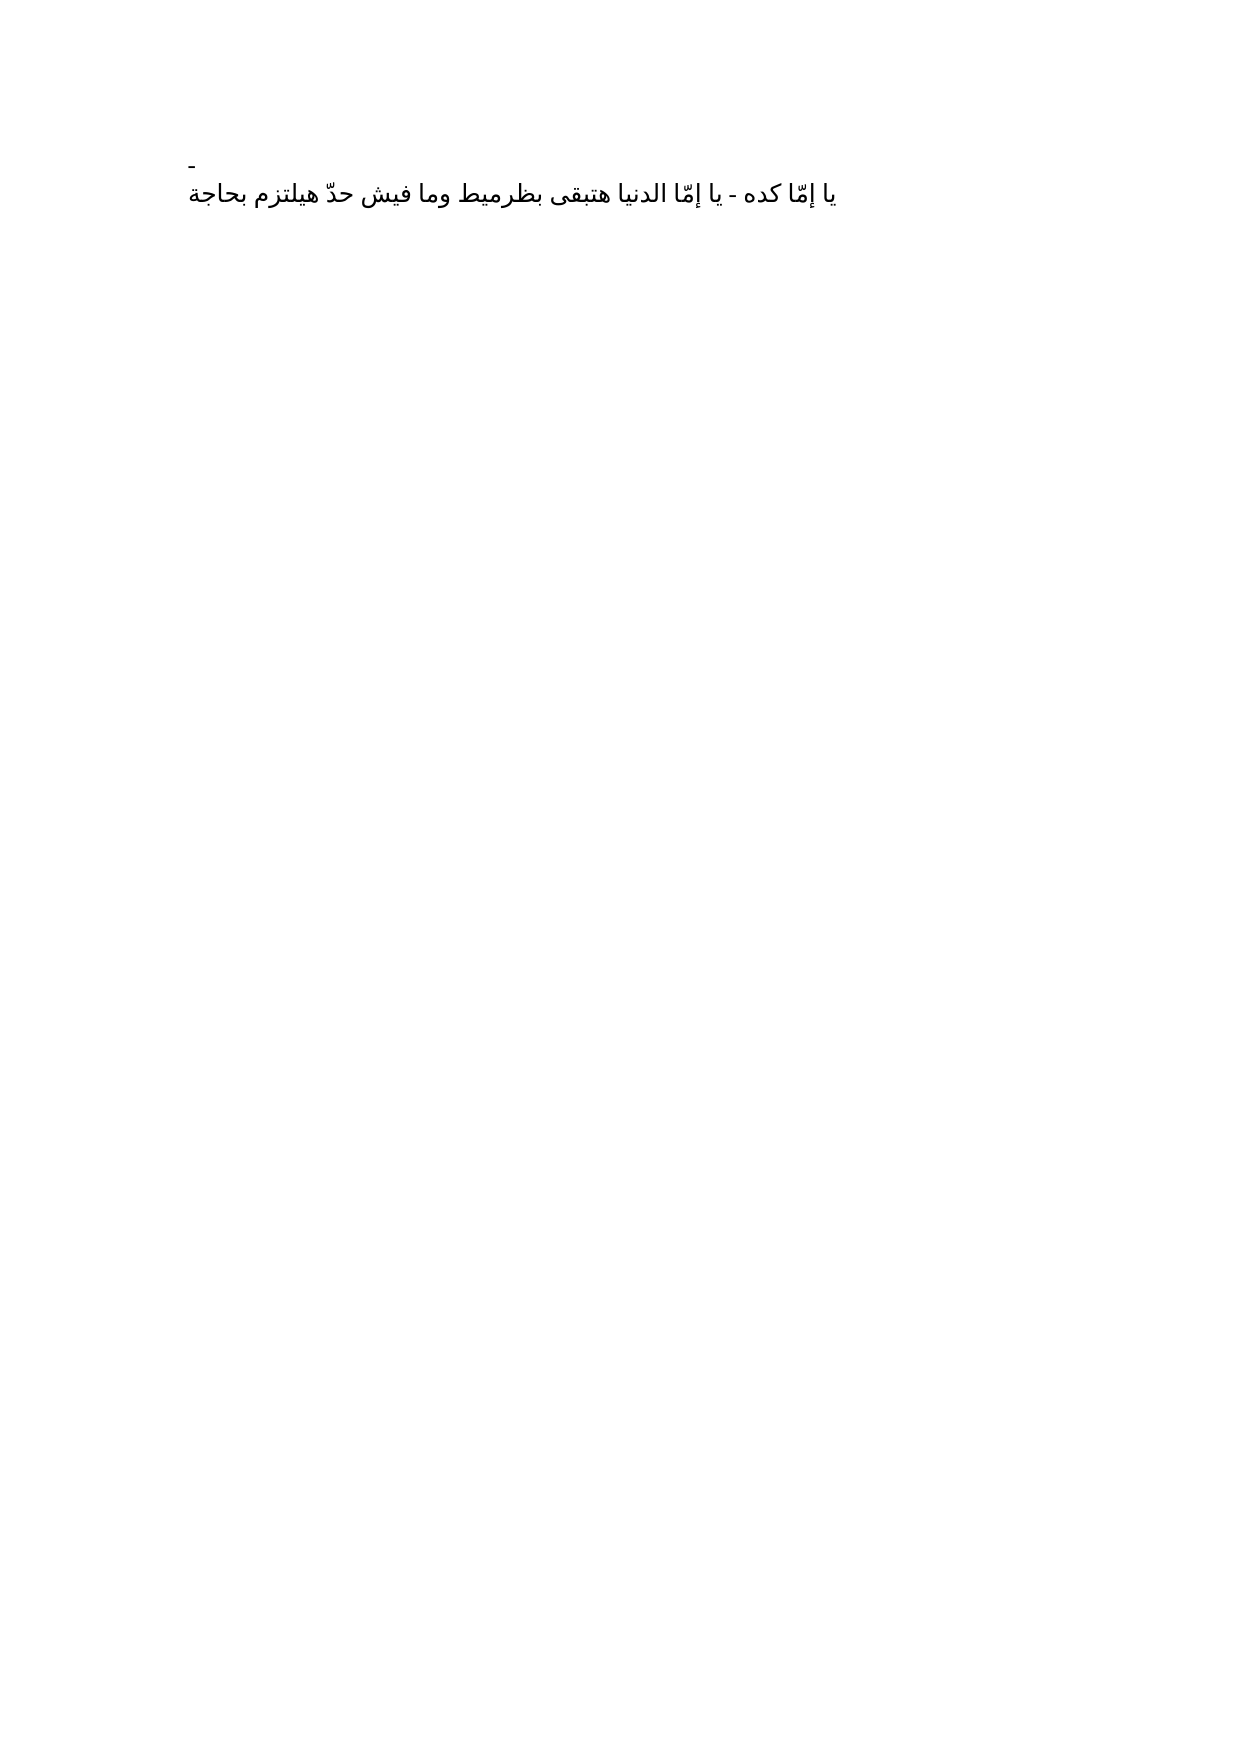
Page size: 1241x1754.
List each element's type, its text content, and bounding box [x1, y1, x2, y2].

text - [187, 150, 1053, 179]
text يا إمّا كده - يا إمّا الدنيا هتبقى بظرميط وما فيش حدّ هيلتزم بحاجة [187, 179, 1053, 207]
